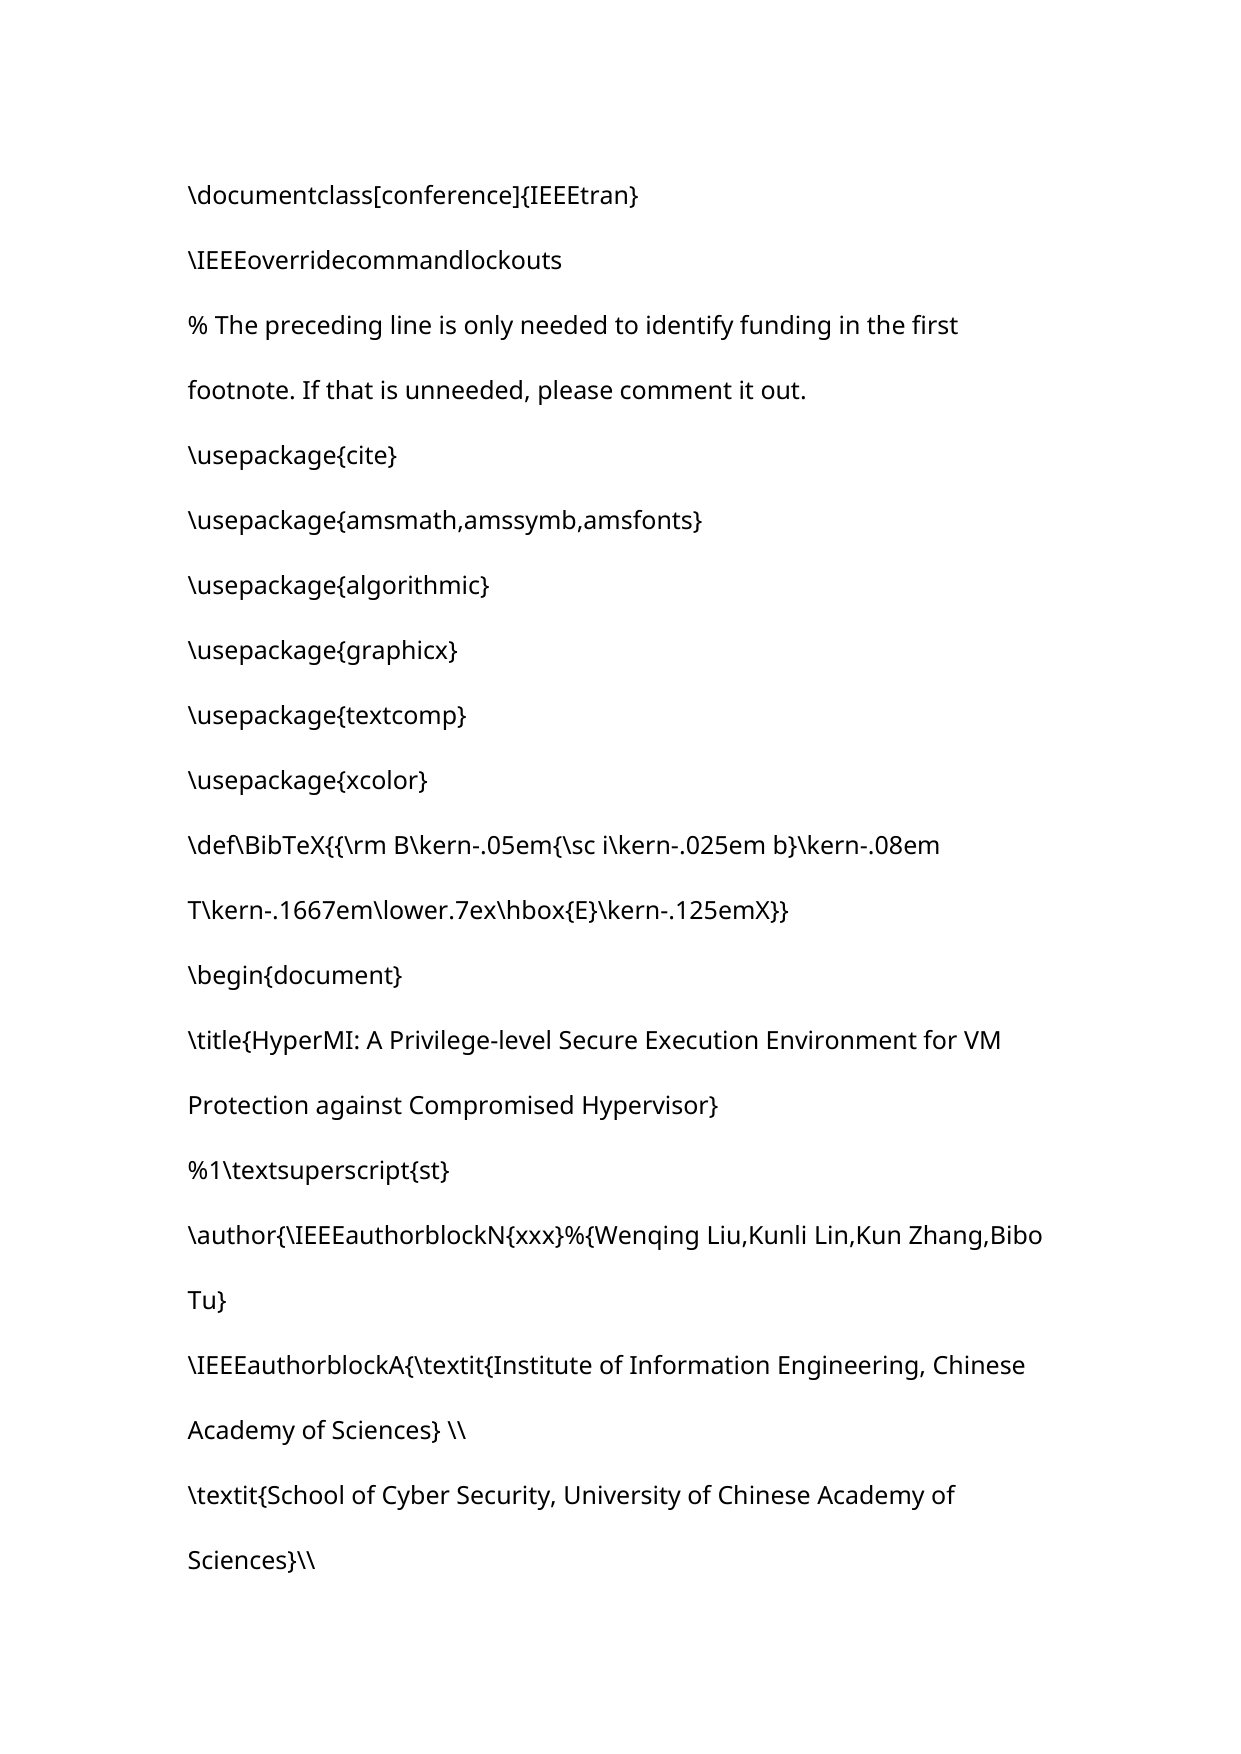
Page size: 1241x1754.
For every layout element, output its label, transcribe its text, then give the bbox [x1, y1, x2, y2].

text \author{\IEEEauthorblockN{xxx}%{Wenqing Liu,Kunli Lin,Kun Zhang,Bibo Tu} [187, 1202, 1053, 1332]
text \usepackage{textcomp} [187, 682, 1053, 747]
text \usepackage{algorithmic} [187, 552, 1053, 617]
text % The preceding line is only needed to identify funding in the first footnote. If that is unneeded, please comment it out. [187, 292, 1053, 422]
text \usepackage{cite} [187, 422, 1053, 487]
text \begin{document} [187, 942, 1053, 1007]
text \def\BibTeX{{\rm B\kern-.05em{\sc i\kern-.025em b}\kern-.08em [187, 812, 1053, 877]
text \IEEEoverridecommandlockouts [187, 227, 1053, 292]
text \title{HyperMI: A Privilege-level Secure Execution Environment for VM Protection against Compromised Hypervisor} [187, 1007, 1053, 1137]
text \IEEEauthorblockA{\textit{Institute of Information Engineering, Chinese Academy of Sciences} \\ [187, 1332, 1053, 1462]
text \usepackage{graphicx} [187, 617, 1053, 682]
text \usepackage{amsmath,amssymb,amsfonts} [187, 487, 1053, 552]
text %1\textsuperscript{st} [187, 1137, 1053, 1202]
text \documentclass[conference]{IEEEtran} [187, 162, 1053, 227]
text T\kern-.1667em\lower.7ex\hbox{E}\kern-.125emX}} [187, 877, 1053, 942]
text \usepackage{xcolor} [187, 747, 1053, 812]
text \textit{School of Cyber Security, University of Chinese Academy of Sciences}\\ [187, 1462, 1053, 1592]
